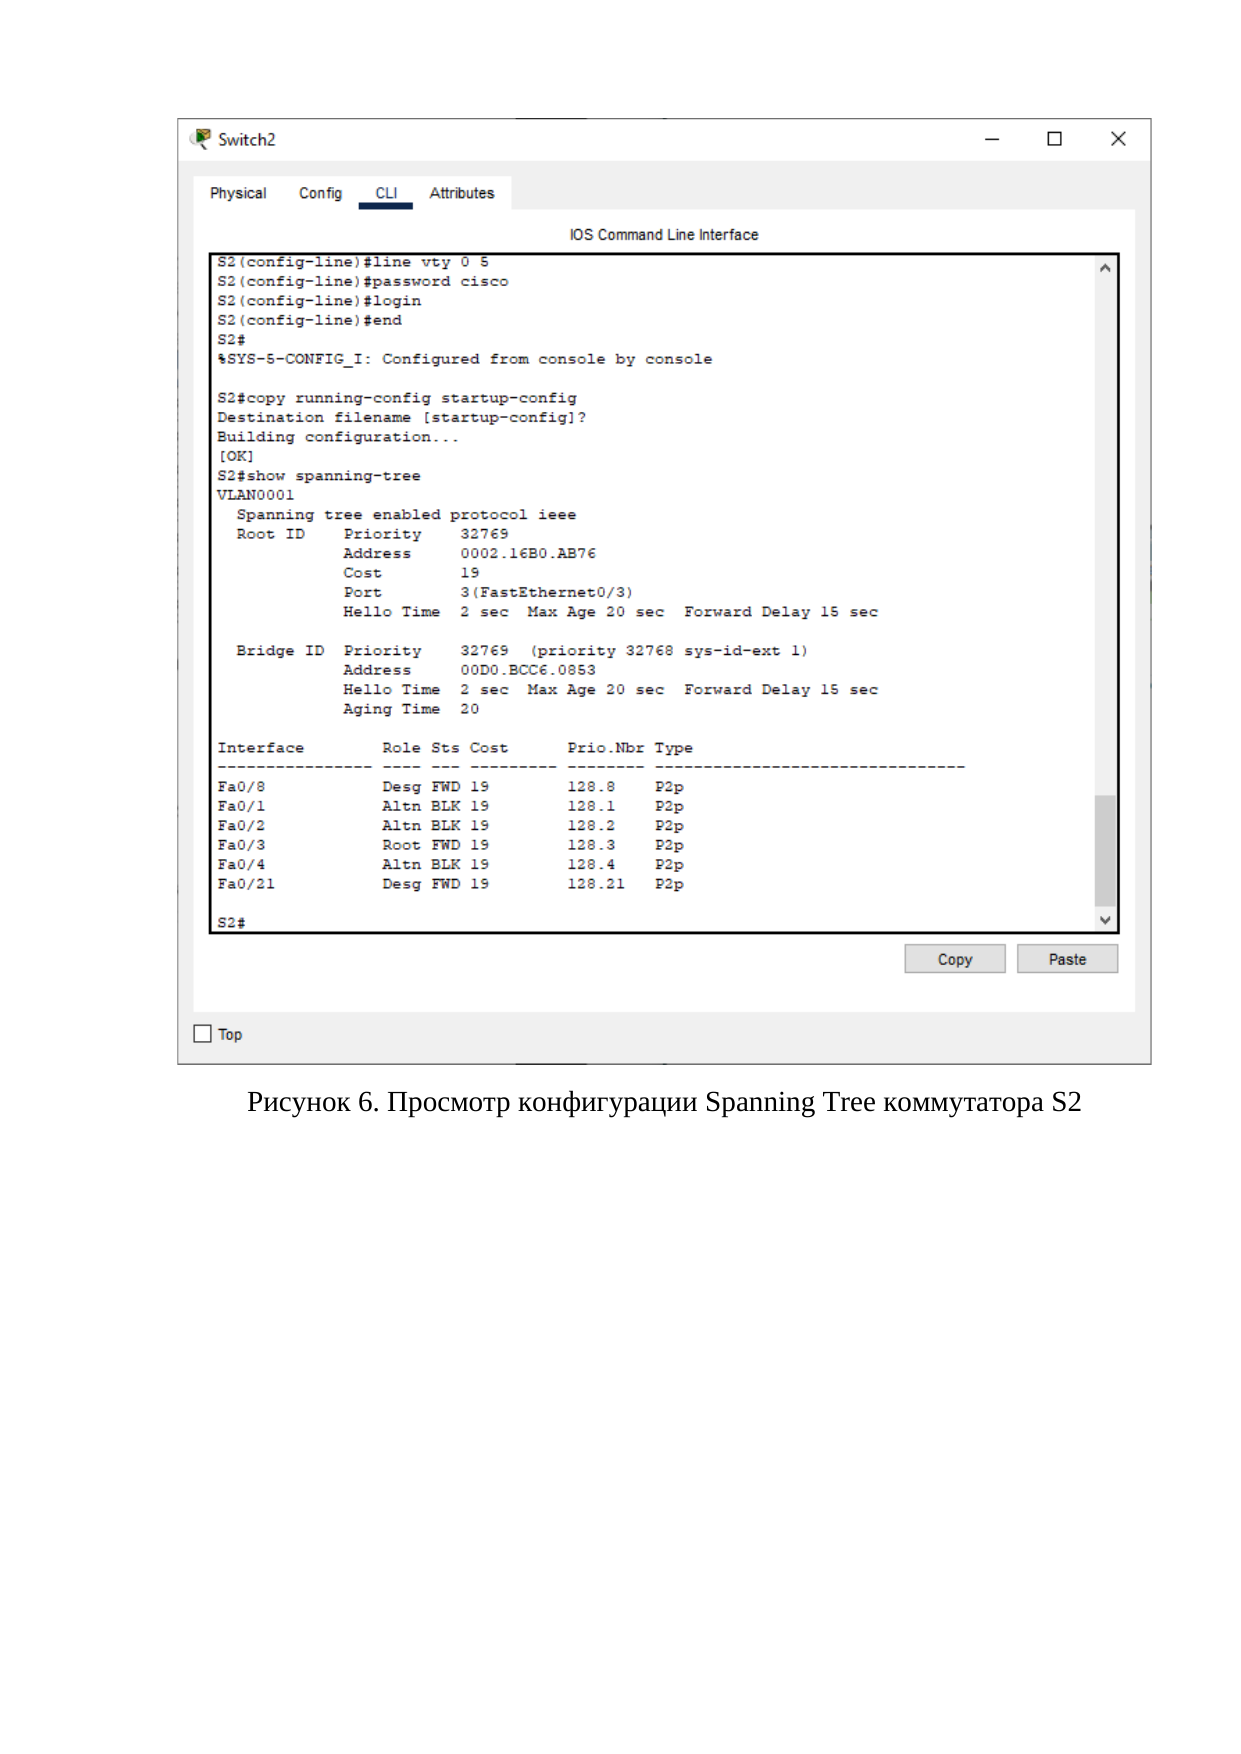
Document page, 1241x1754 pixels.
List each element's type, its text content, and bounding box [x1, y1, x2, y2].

picture [177, 118, 1152, 1065]
text Рисунок 6. Просмотр конфигурации Spanning Tree коммутатора S2 [177, 1084, 1152, 1117]
